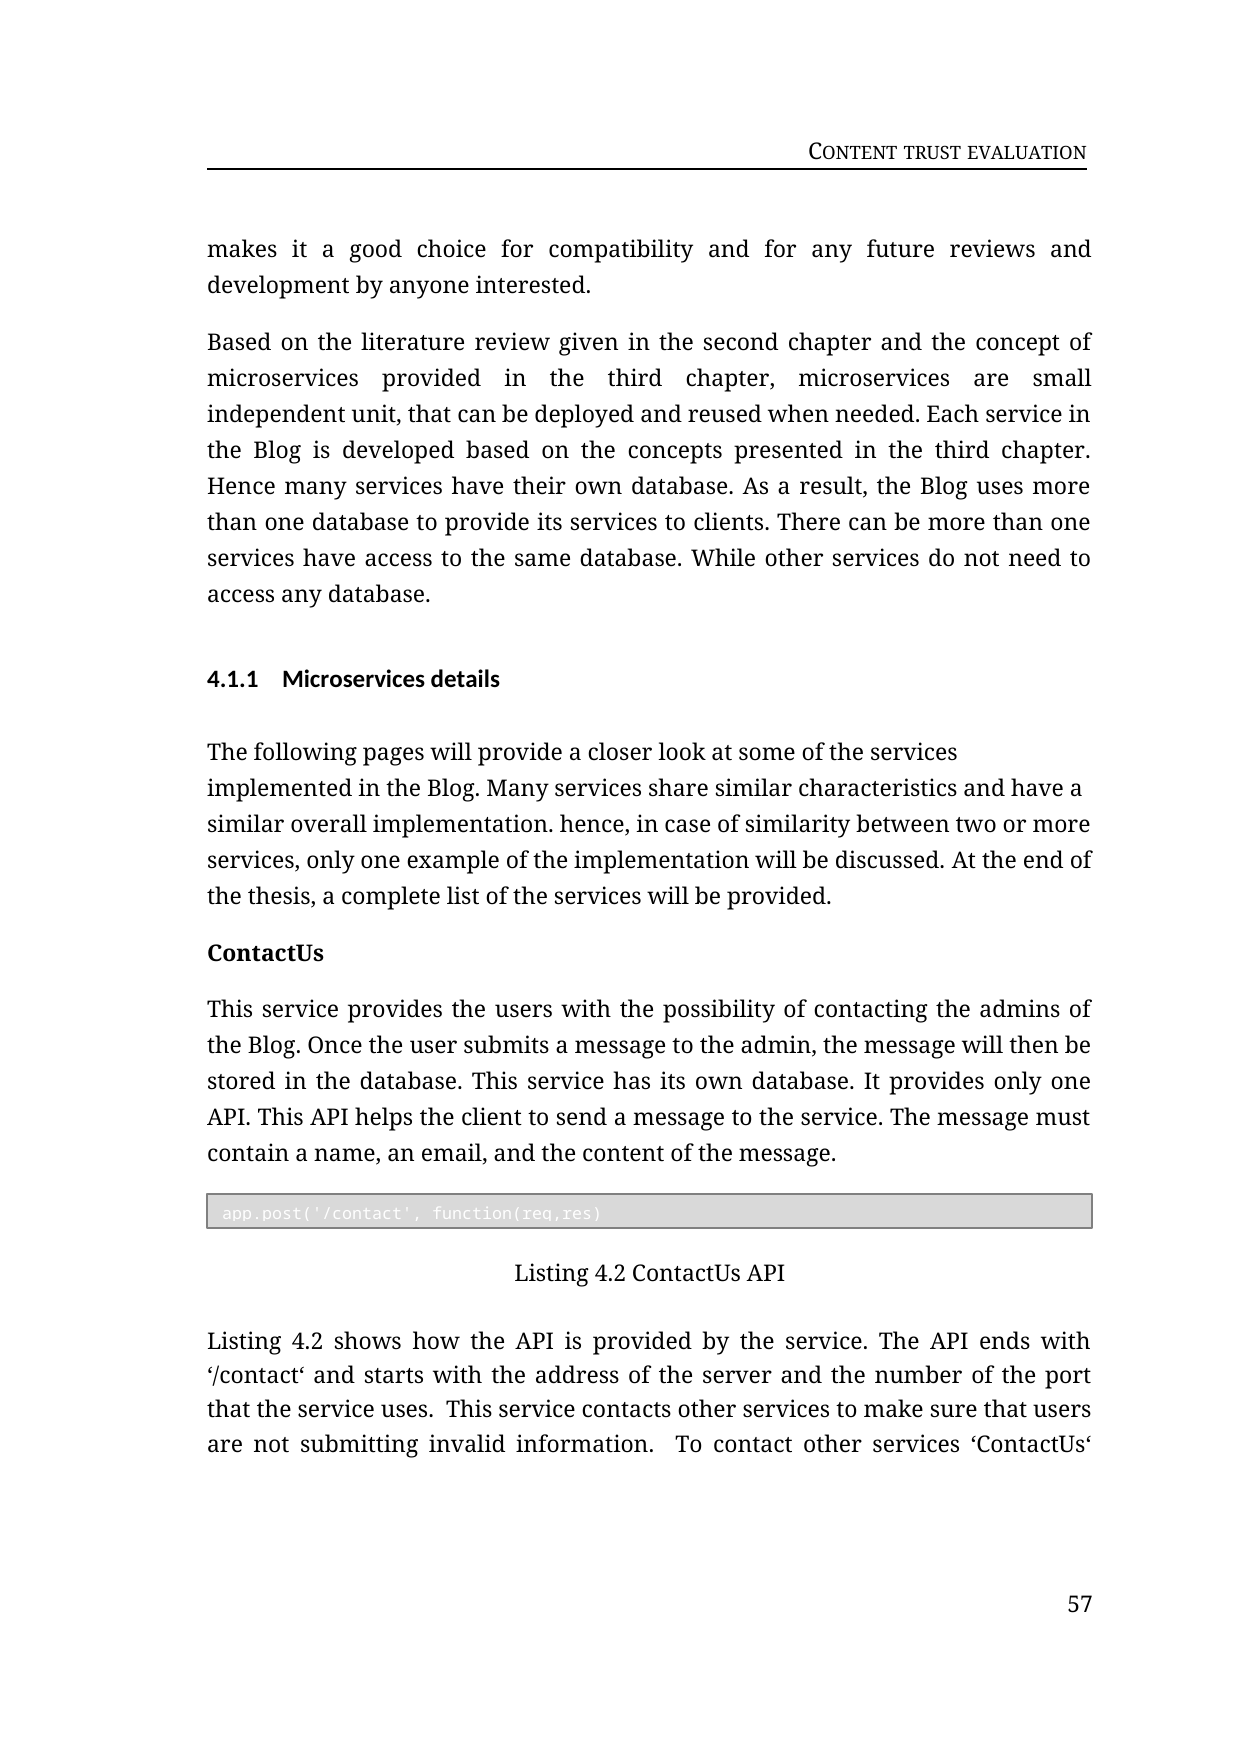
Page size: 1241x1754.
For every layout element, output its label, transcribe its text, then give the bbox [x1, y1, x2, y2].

subtitle Microservices details [207, 663, 1092, 694]
text Based on the literature review given in the second chapter and the concept of microservices provided in the third chapter, microservices are small independent unit, that can be deployed and reused when needed. Each service in the Blog is developed based on the concepts presented in the third chapter. Hence many services have their own database. As a result, the Blog uses more than one database to provide its services to clients. There can be more than one services have access to the same database. While other services do not need to access any database. [207, 326, 1092, 609]
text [207, 1325, 1092, 1459]
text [207, 233, 1092, 301]
text This service provides the users with the possibility of contacting the admins of the Blog. Once the user submits a message to the admin, the message will then be stored in the database. This service has its own database. It provides only one API. This API helps the client to send a message to the service. The message must contain a name, an email, and the content of the message. [207, 993, 1092, 1168]
text Listing ‎4.2 ContactUs API [207, 1257, 1092, 1288]
text ContactUs [207, 937, 1092, 968]
text The following pages will provide a closer look at some of the services implemented in the Blog. Many services share similar characteristics and have a similar overall implementation. hence, in case of similarity between two or more services, only one example of the implementation will be discussed. At the end of the thesis, a complete list of the services will be provided. [207, 736, 1092, 911]
